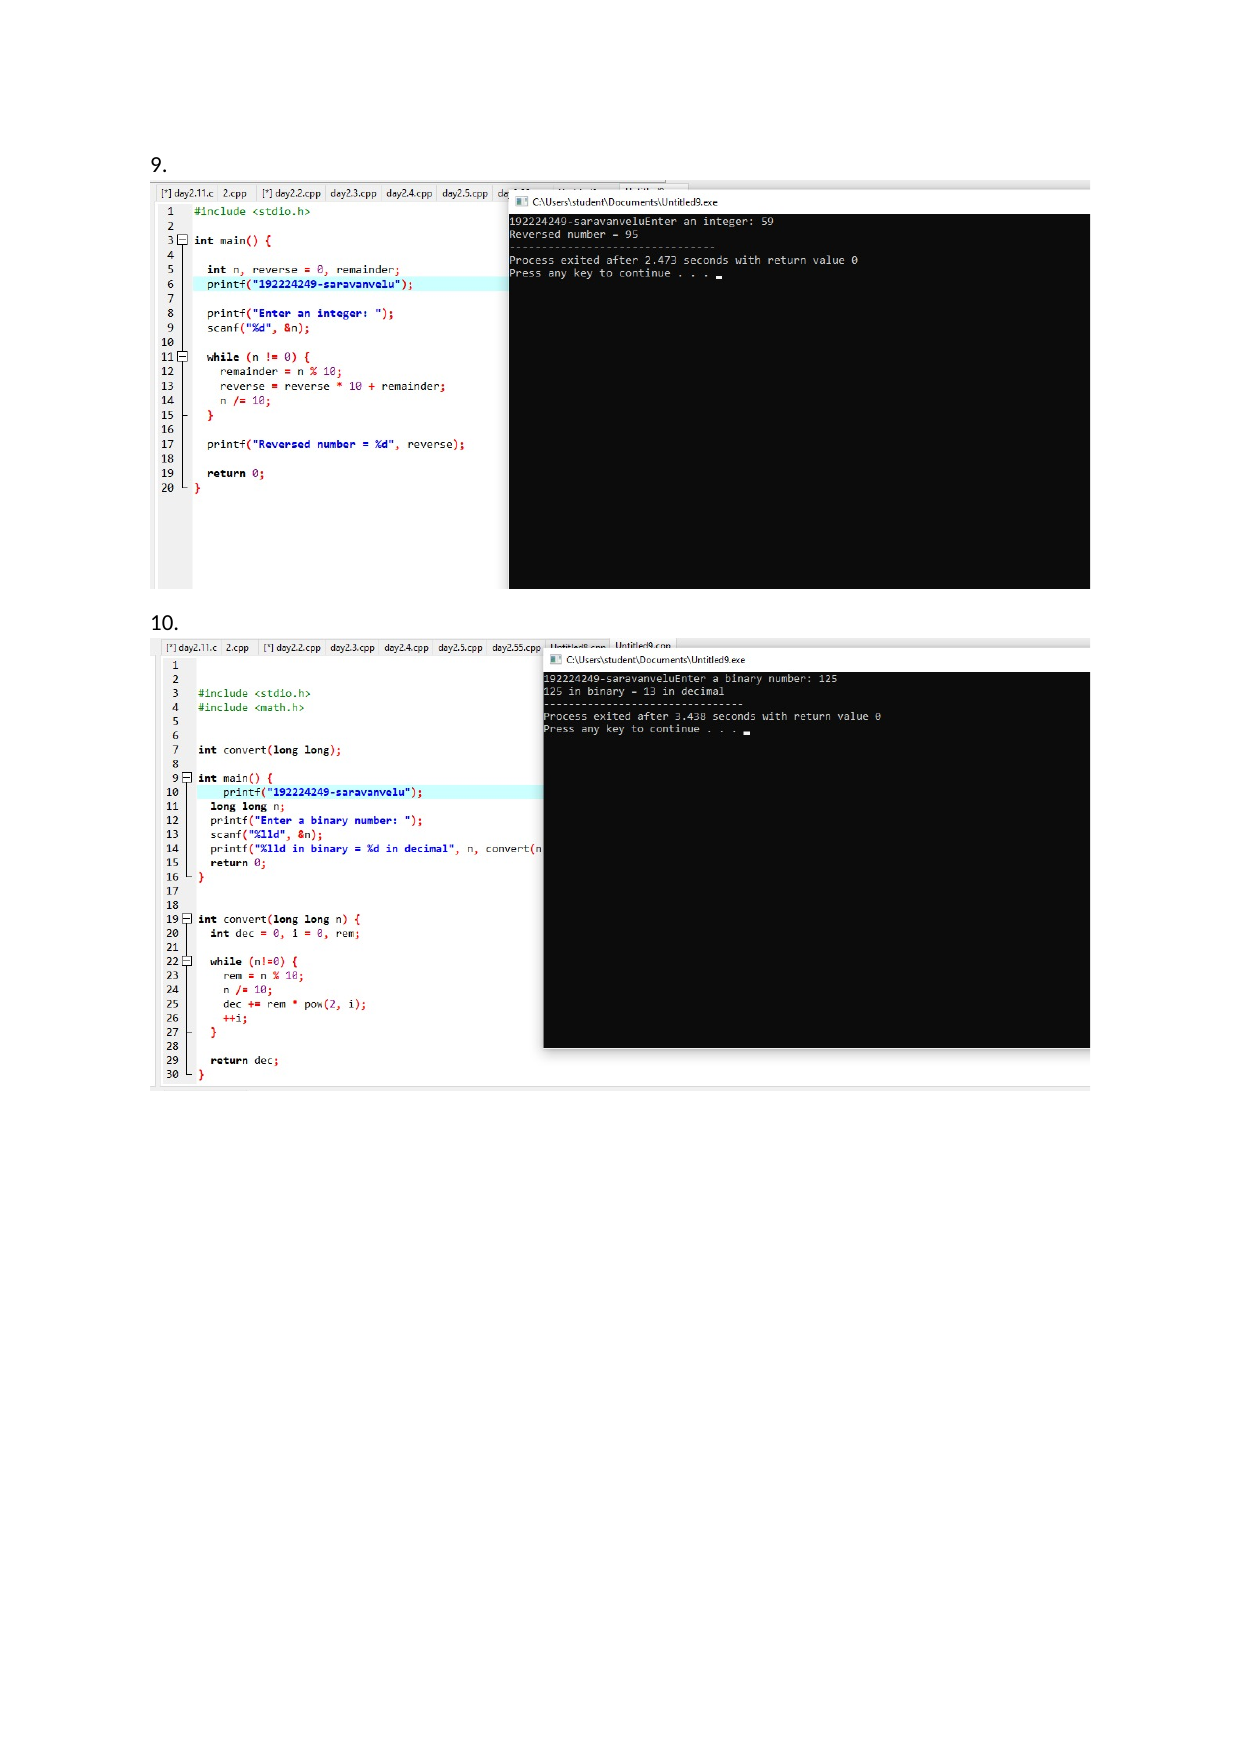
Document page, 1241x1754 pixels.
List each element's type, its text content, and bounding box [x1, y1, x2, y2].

picture [150, 180, 1091, 589]
text 10. [150, 608, 1090, 638]
text 6. 7. 8. 9. [150, 150, 1090, 180]
picture [150, 638, 1091, 1091]
